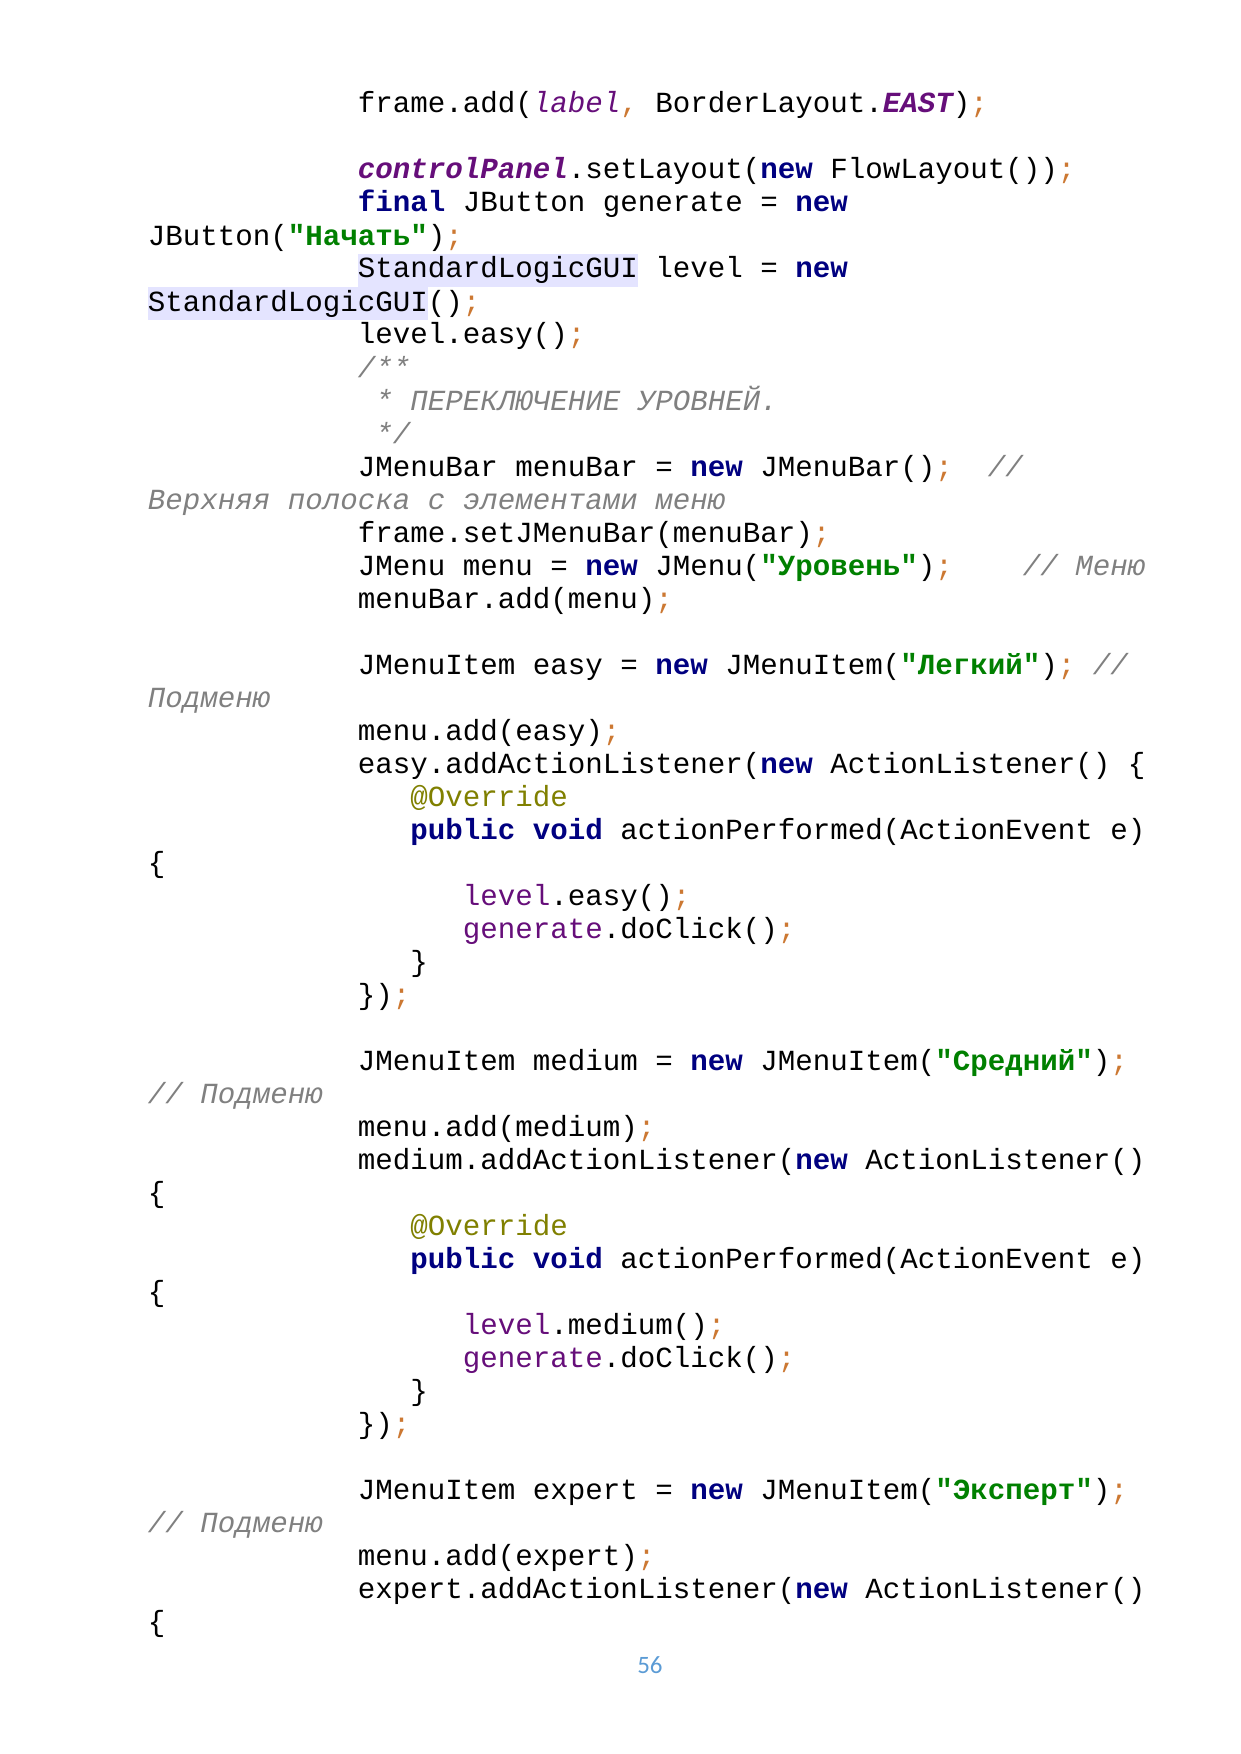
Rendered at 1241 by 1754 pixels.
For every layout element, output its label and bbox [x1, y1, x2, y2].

text [148, 88, 1152, 1641]
